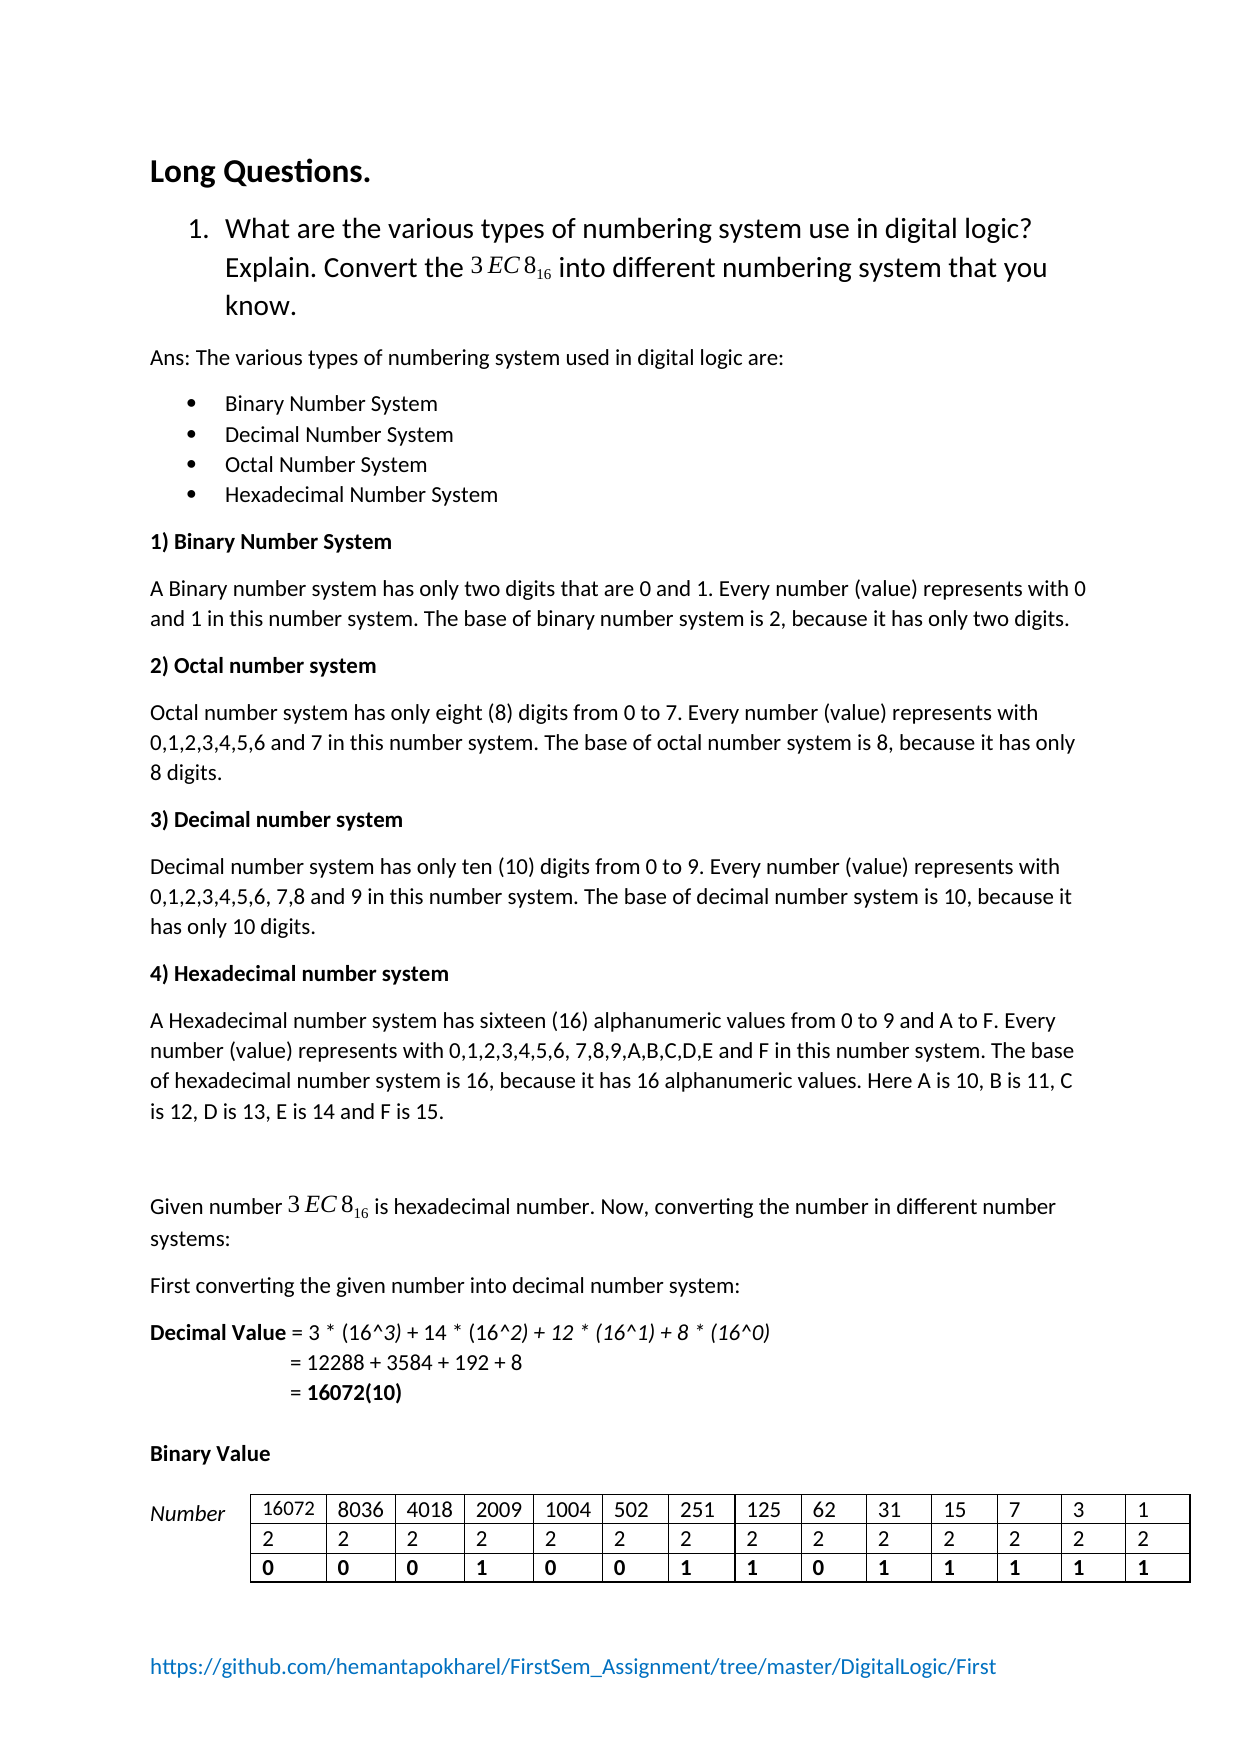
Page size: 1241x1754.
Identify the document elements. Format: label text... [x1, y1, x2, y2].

text 4) Hexadecimal number system [150, 959, 1090, 987]
table_cell 1 [669, 1554, 734, 1581]
table_cell 0 [802, 1554, 866, 1581]
table_header 7 [998, 1495, 1061, 1523]
text Octal number system has only eight (8) digits from 0 to 7. Every number (value) represents with 0,1,2,3,4,5,6 and 7 in this number system. The base of octal number system is 8, because it has only 8 digits. [150, 698, 1090, 786]
table_cell 2 [932, 1524, 997, 1552]
table_cell 1 [1062, 1554, 1125, 1581]
text Ans: The various types of numbering system used in digital logic are: [150, 343, 1090, 371]
table_cell 2 [251, 1524, 326, 1552]
text = 16072(10) [150, 1378, 1090, 1406]
table_header 31 [867, 1495, 931, 1523]
text Decimal number system has only ten (10) digits from 0 to 9. Every number (value) represents with 0,1,2,3,4,5,6, 7,8 and 9 in this number system. The base of decimal number system is 10, because it has only 10 digits. [150, 852, 1090, 940]
table_header 1004 [534, 1495, 602, 1523]
text Number [150, 1499, 250, 1527]
table_header 125 [736, 1495, 801, 1523]
table_cell 2 [603, 1524, 668, 1552]
table_header 2009 [465, 1495, 533, 1523]
table_cell 0 [327, 1554, 395, 1581]
table_cell 1 [1126, 1554, 1189, 1581]
table_cell 2 [669, 1524, 734, 1552]
text Given number is hexadecimal number. Now, converting the number in different number systems: [150, 1191, 1090, 1252]
table_cell 1 [998, 1554, 1061, 1581]
table_header 1 [1126, 1495, 1189, 1523]
table_cell 2 [802, 1524, 866, 1552]
table_cell 0 [251, 1554, 326, 1581]
table_header 4018 [396, 1495, 464, 1523]
table_header 16072 [251, 1495, 326, 1523]
table_cell 1 [932, 1554, 997, 1581]
table_header 8036 [327, 1495, 395, 1523]
table_cell 2 [396, 1524, 464, 1552]
text Decimal Value = 3 * (16^3) + 14 * (16^2) + 12 * (16^1) + 8 * (16^0) [150, 1318, 1090, 1346]
list Binary Number System [187, 389, 1090, 417]
table_cell 2 [465, 1524, 533, 1552]
text = 12288 + 3584 + 192 + 8 [150, 1348, 1090, 1376]
table_cell 1 [465, 1554, 533, 1581]
table_cell 2 [998, 1524, 1061, 1552]
text 2) Octal number system [150, 651, 1090, 679]
table_cell 0 [396, 1554, 464, 1581]
table_cell 1 [736, 1554, 801, 1581]
text A Hexadecimal number system has sixteen (16) alphanumeric values from 0 to 9 and A to F. Every number (value) represents with 0,1,2,3,4,5,6, 7,8,9,A,B,C,D,E and F in this number system. The base of hexadecimal number system is 16, because it has 16 alphanumeric values. Here A is 10, B is 11, C is 12, D is 13, E is 14 and F is 15. [150, 1006, 1090, 1125]
text A Binary number system has only two digits that are 0 and 1. Every number (value) represents with 0 and 1 in this number system. The base of binary number system is 2, because it has only two digits. [150, 574, 1090, 632]
table_header 3 [1062, 1495, 1125, 1523]
table_cell 1 [867, 1554, 931, 1581]
table_cell 0 [534, 1554, 602, 1581]
text Binary Value [150, 1439, 1090, 1467]
table_cell 2 [327, 1524, 395, 1552]
table_cell 2 [736, 1524, 801, 1552]
list Hexadecimal Number System [187, 480, 1090, 508]
table_cell 2 [1062, 1524, 1125, 1552]
text 3) Decimal number system [150, 805, 1090, 833]
list Octal Number System [187, 450, 1090, 478]
text Long Questions. [150, 150, 1090, 191]
table_header 62 [802, 1495, 866, 1523]
table_cell 2 [1126, 1524, 1189, 1552]
table_cell 2 [534, 1524, 602, 1552]
text First converting the given number into decimal number system: [150, 1271, 1090, 1299]
table_header 15 [932, 1495, 997, 1523]
list What are the various types of numbering system use in digital logic? Explain. Convert the into different numbering system that you know. [187, 211, 1090, 323]
table_header 251 [669, 1495, 734, 1523]
text 1) Binary Number System [150, 527, 1090, 555]
table_cell 0 [603, 1554, 668, 1581]
list Decimal Number System [187, 420, 1090, 448]
table_cell 2 [867, 1524, 931, 1552]
table_header 502 [603, 1495, 668, 1523]
